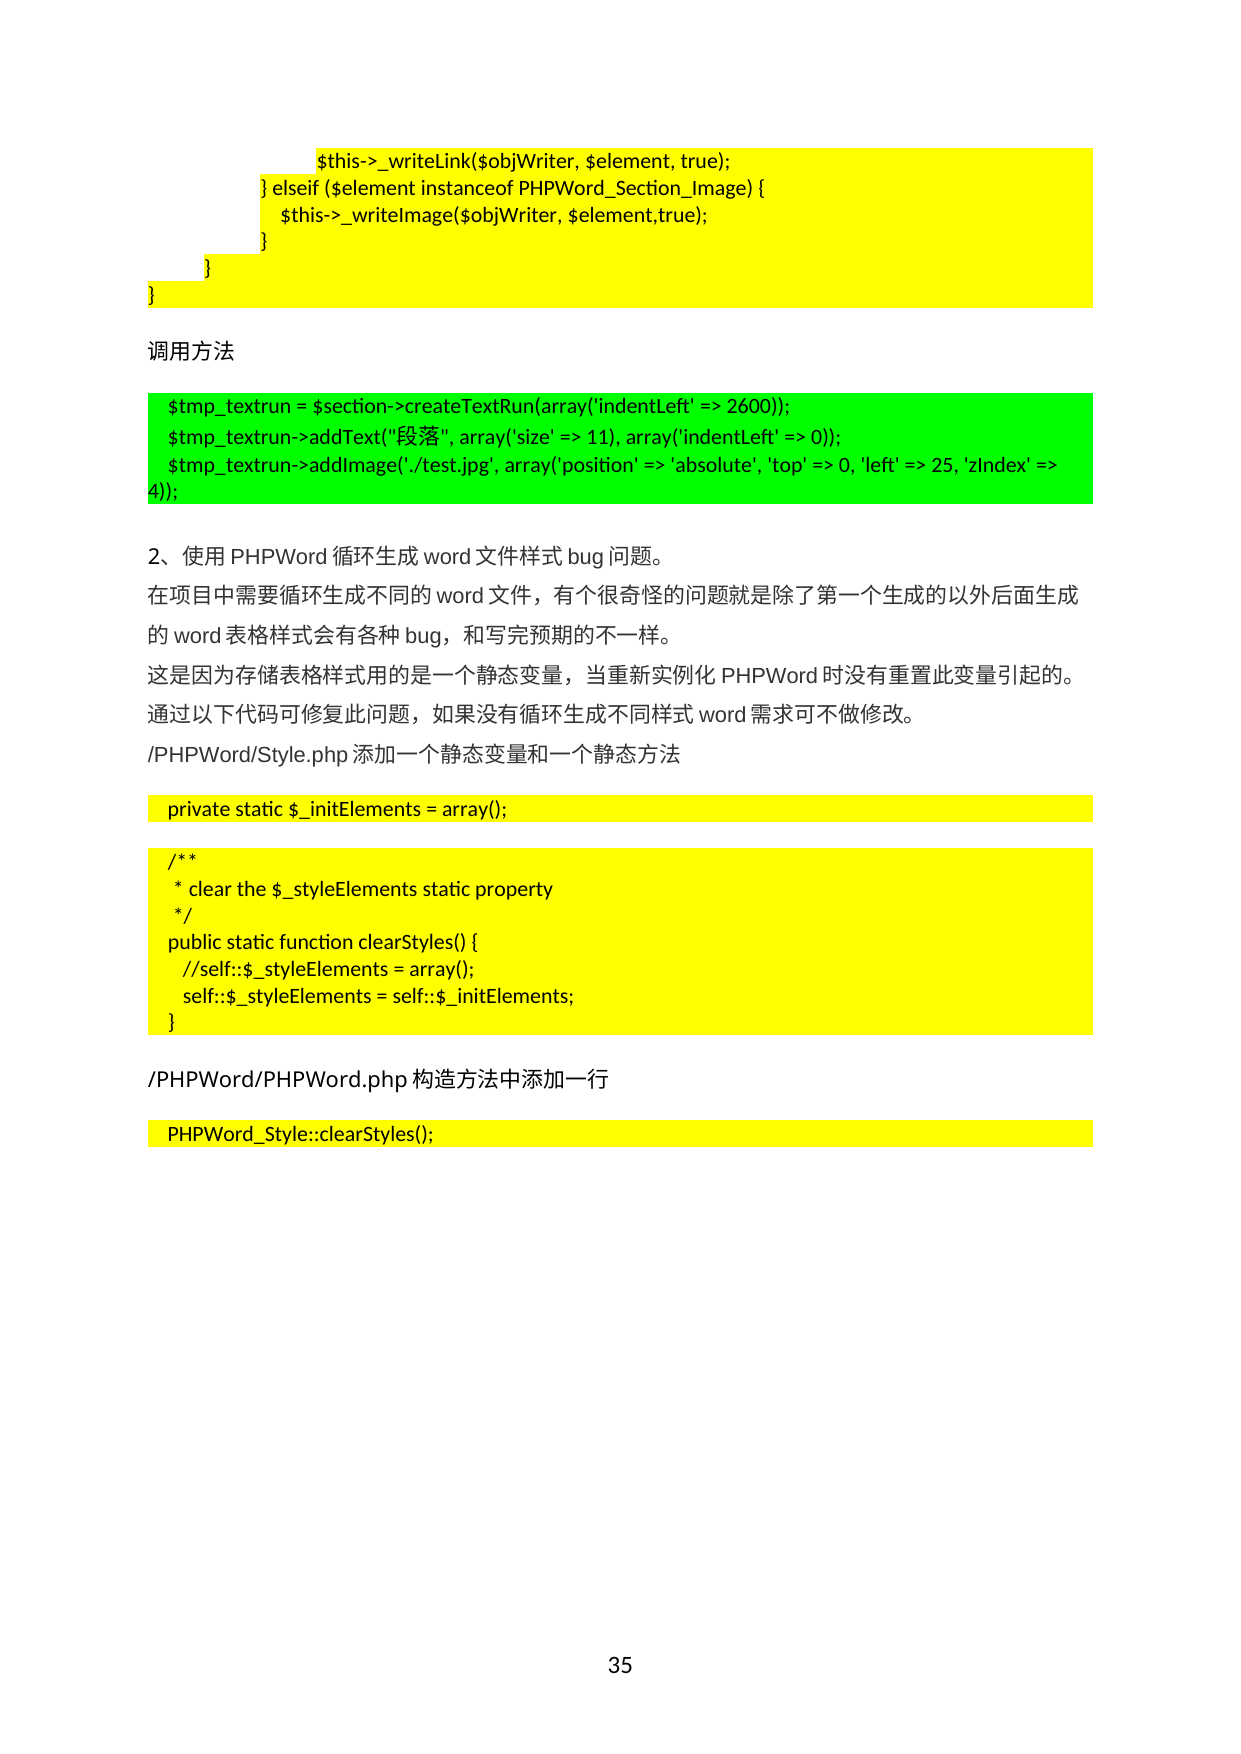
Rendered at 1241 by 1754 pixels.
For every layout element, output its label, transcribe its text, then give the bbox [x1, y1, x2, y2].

text */ [148, 902, 1093, 928]
text self::$_styleElements = self::$_initElements; [148, 982, 1093, 1008]
text PHPWord_Style::clearStyles(); [148, 1120, 1093, 1147]
text $tmp_textrun->addImage('./test.jpg', array('position' => 'absolute', 'top' => 0, 'left' => 25, 'zIndex' => 4)); [148, 451, 1093, 504]
text 调用方法 [148, 334, 1093, 366]
text //self::$_styleElements = array(); [148, 955, 1093, 982]
text /PHPWord/PHPWord.php构造方法中添加一行 [148, 1062, 1093, 1093]
text 2、使用PHPWord循环生成word文件样式bug问题。 [148, 531, 1093, 571]
text * clear the $_styleElements static property [148, 875, 1093, 902]
text 在项目中需要循环生成不同的word文件，有个很奇怪的问题就是除了第一个生成的以外后面生成的word表格样式会有各种bug，和写完预期的不一样。 [148, 571, 1093, 650]
text /** [148, 848, 1093, 875]
text $tmp_textrun->addText("段落", array('size' => 11), array('indentLeft' => 0)); [148, 419, 1093, 451]
text private static $_initElements = array(); [148, 795, 1093, 822]
text $this->_writeLink($objWriter, $element, true); [316, 148, 1093, 174]
text } elseif ($element instanceof PHPWord_Section_Image) { [260, 174, 1093, 201]
text 这是因为存储表格样式用的是一个静态变量，当重新实例化PHPWord时没有重置此变量引起的。通过以下代码可修复此问题，如果没有循环生成不同样式word需求可不做修改。 [148, 650, 1093, 729]
text } [204, 254, 1093, 281]
text } [260, 228, 1093, 254]
text /PHPWord/Style.php添加一个静态变量和一个静态方法 [148, 729, 1093, 768]
text public static function clearStyles() { [148, 928, 1093, 955]
text } [148, 281, 1093, 308]
text $this->_writeImage($objWriter, $element,true); [260, 201, 1093, 228]
text } [148, 1008, 1093, 1035]
text $tmp_textrun = $section->createTextRun(array('indentLeft' => 2600)); [148, 393, 1093, 419]
